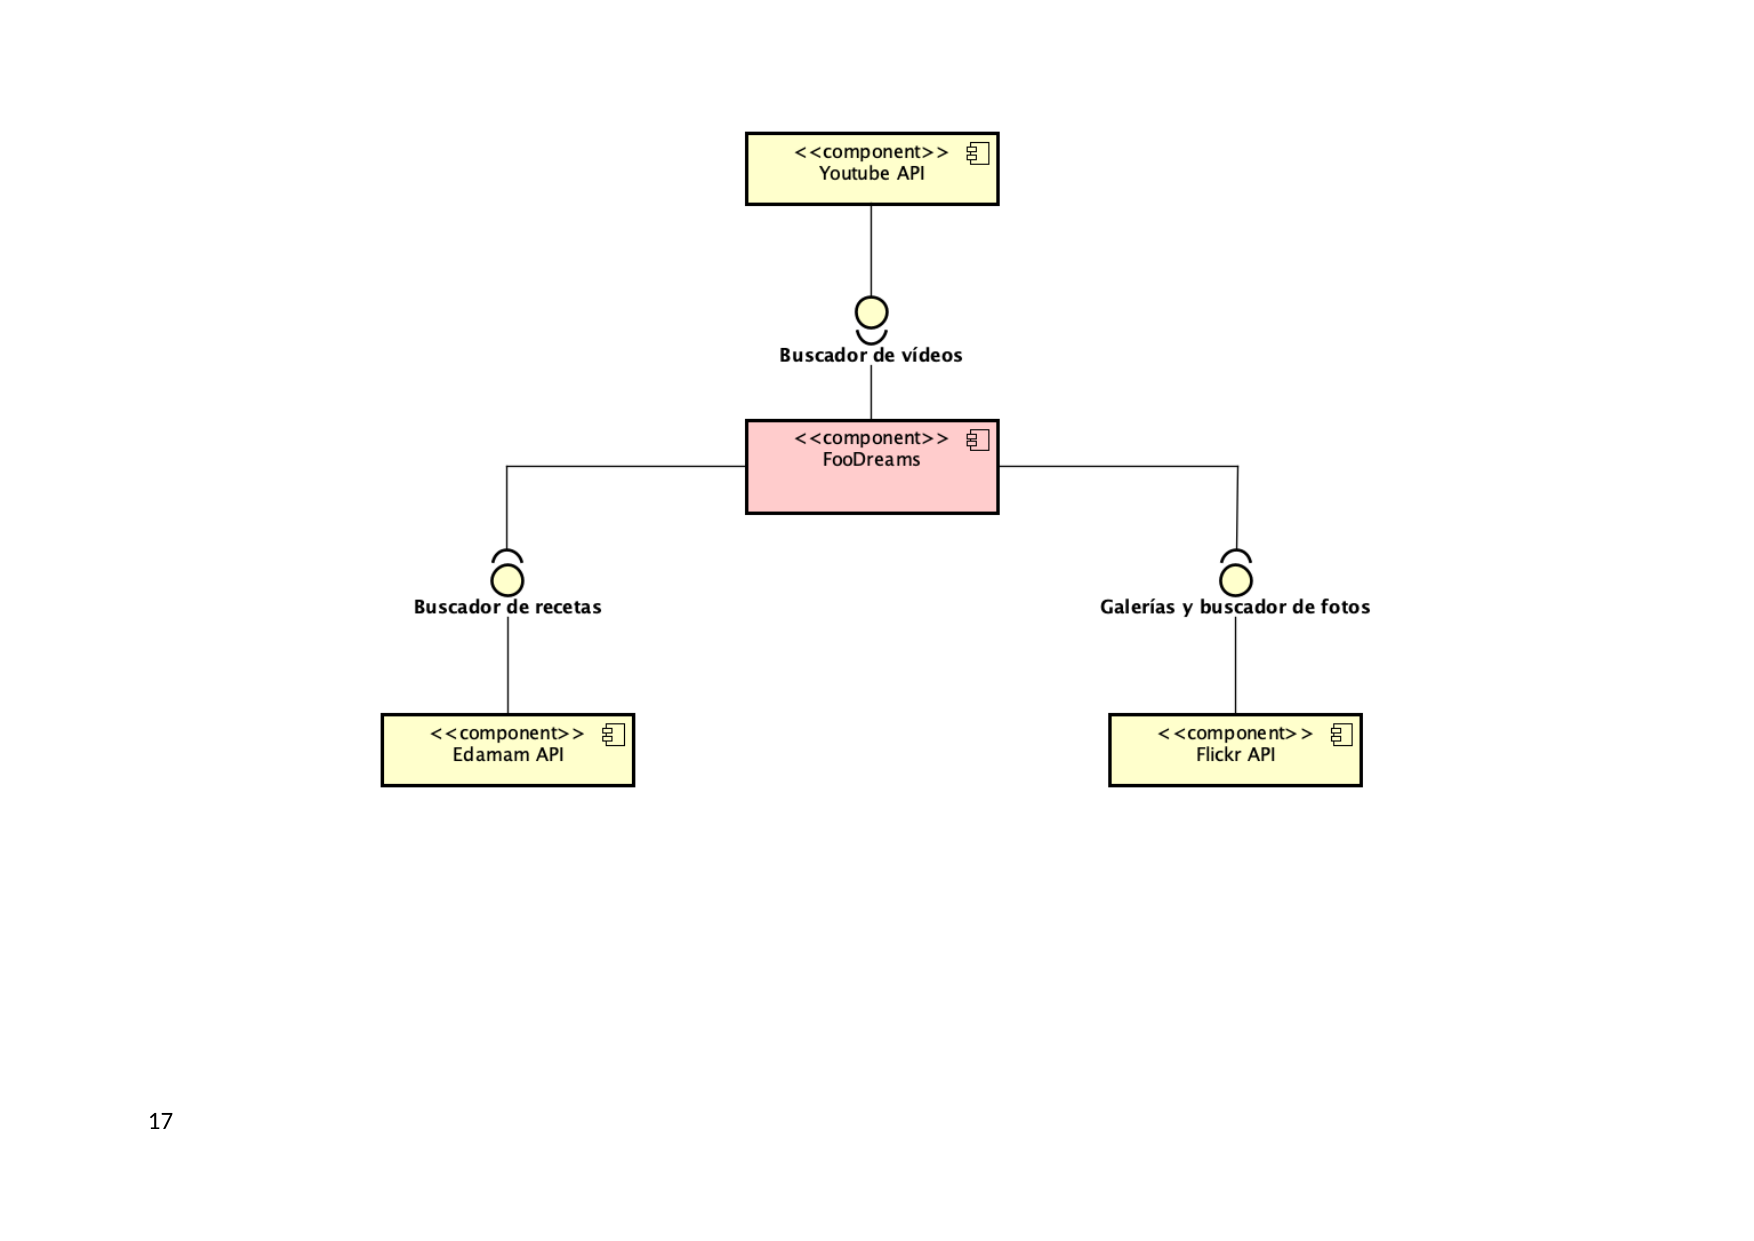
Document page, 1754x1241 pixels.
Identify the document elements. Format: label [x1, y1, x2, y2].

picture [367, 118, 1387, 800]
